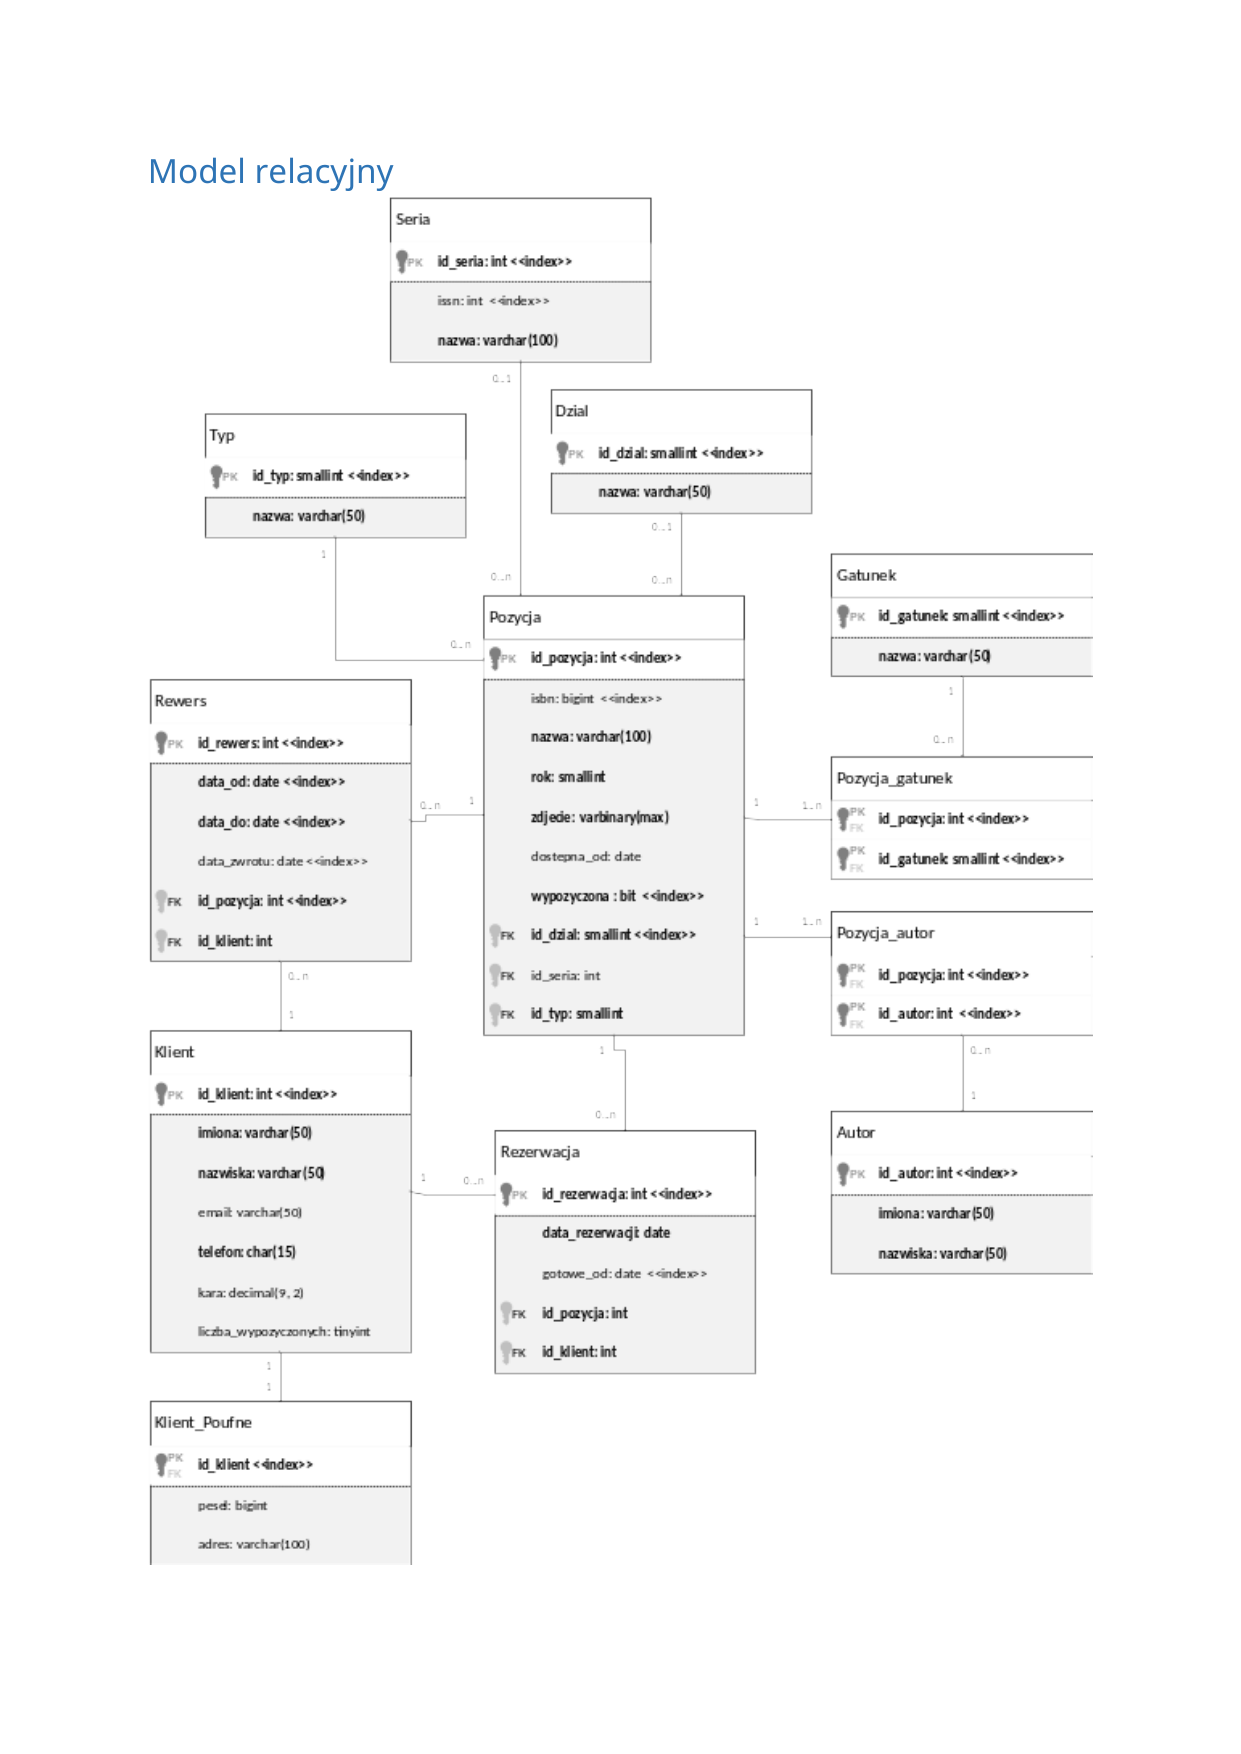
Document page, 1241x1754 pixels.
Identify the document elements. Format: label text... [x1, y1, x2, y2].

subtitle Model relacyjny [148, 148, 1093, 193]
